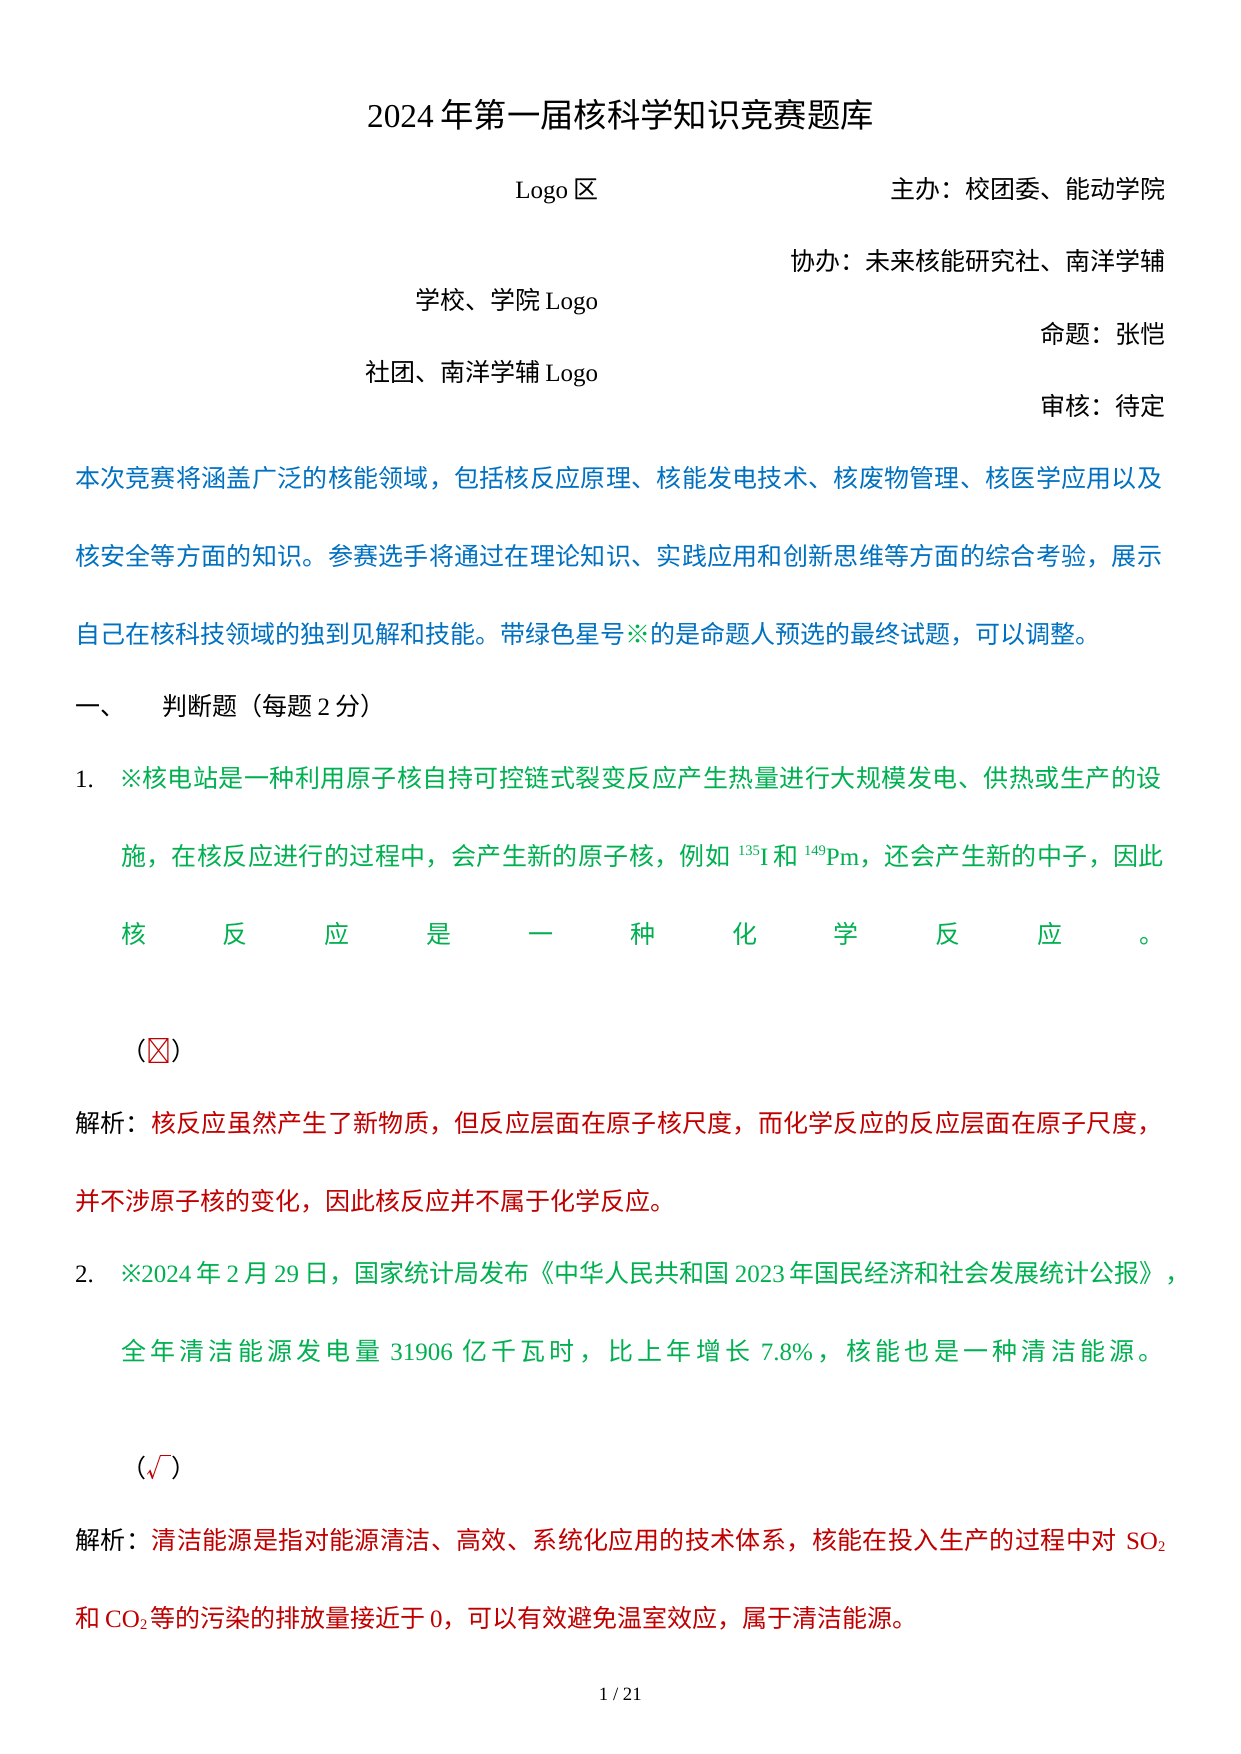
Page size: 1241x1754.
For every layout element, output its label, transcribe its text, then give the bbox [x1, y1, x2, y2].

text 本次竞赛将涵盖广泛的核能领域，包括核反应原理、核能发电技术、核废物管理、核医学应用以及核安全等方面的知识。参赛选手将通过在理论知识、实践应用和创新思维等方面的综合考验，展示自己在核科技领域的独到见解和技能。带绿色星号※的是命题人预选的最终试题，可以调整。 [75, 444, 1165, 665]
text 解析：核反应虽然产生了新物质，但反应层面在原子核尺度，而化学反应的反应层面在原子尺度，并不涉原子核的变化，因此核反应并不属于化学反应。 [75, 1089, 1165, 1232]
text 社团、南洋学辅Logo [75, 338, 598, 403]
text 2024年第一届核科学知识竞赛题库 [75, 81, 1165, 146]
text 解析：清洁能源是指对能源清洁、高效、系统化应用的技术体系，核能在投入生产的过程中对SO2和CO2等的污染的排放量接近于0，可以有效避免温室效应，属于清洁能源。 [75, 1506, 1165, 1649]
text 审核：待定 [642, 372, 1165, 437]
text 学校、学院Logo [75, 266, 598, 331]
text 协办：未来核能研究社、南洋学辅 [642, 227, 1165, 292]
list ※核电站是一种利用原子核自持可控链式裂变反应产生热量进行大规模发电、供热或生产的设施，在核反应进行的过程中，会产生新的原子核，例如135I和149Pm，还会产生新的中子，因此核反应是一种化学反应。 （） [75, 744, 1165, 1082]
text 命题：张恺 [642, 300, 1165, 365]
list 判断题（每题2分） [75, 672, 1165, 737]
text Logo区 [75, 155, 598, 220]
list ※2024年2月29日，国家统计局发布《中华人民共和国2023年国民经济和社会发展统计公报》，全年清洁能源发电量31906亿千瓦时，比上年增长7.8%，核能也是一种清洁能源。 （√） [75, 1239, 1165, 1499]
text 主办：校团委、能动学院 [642, 155, 1165, 220]
